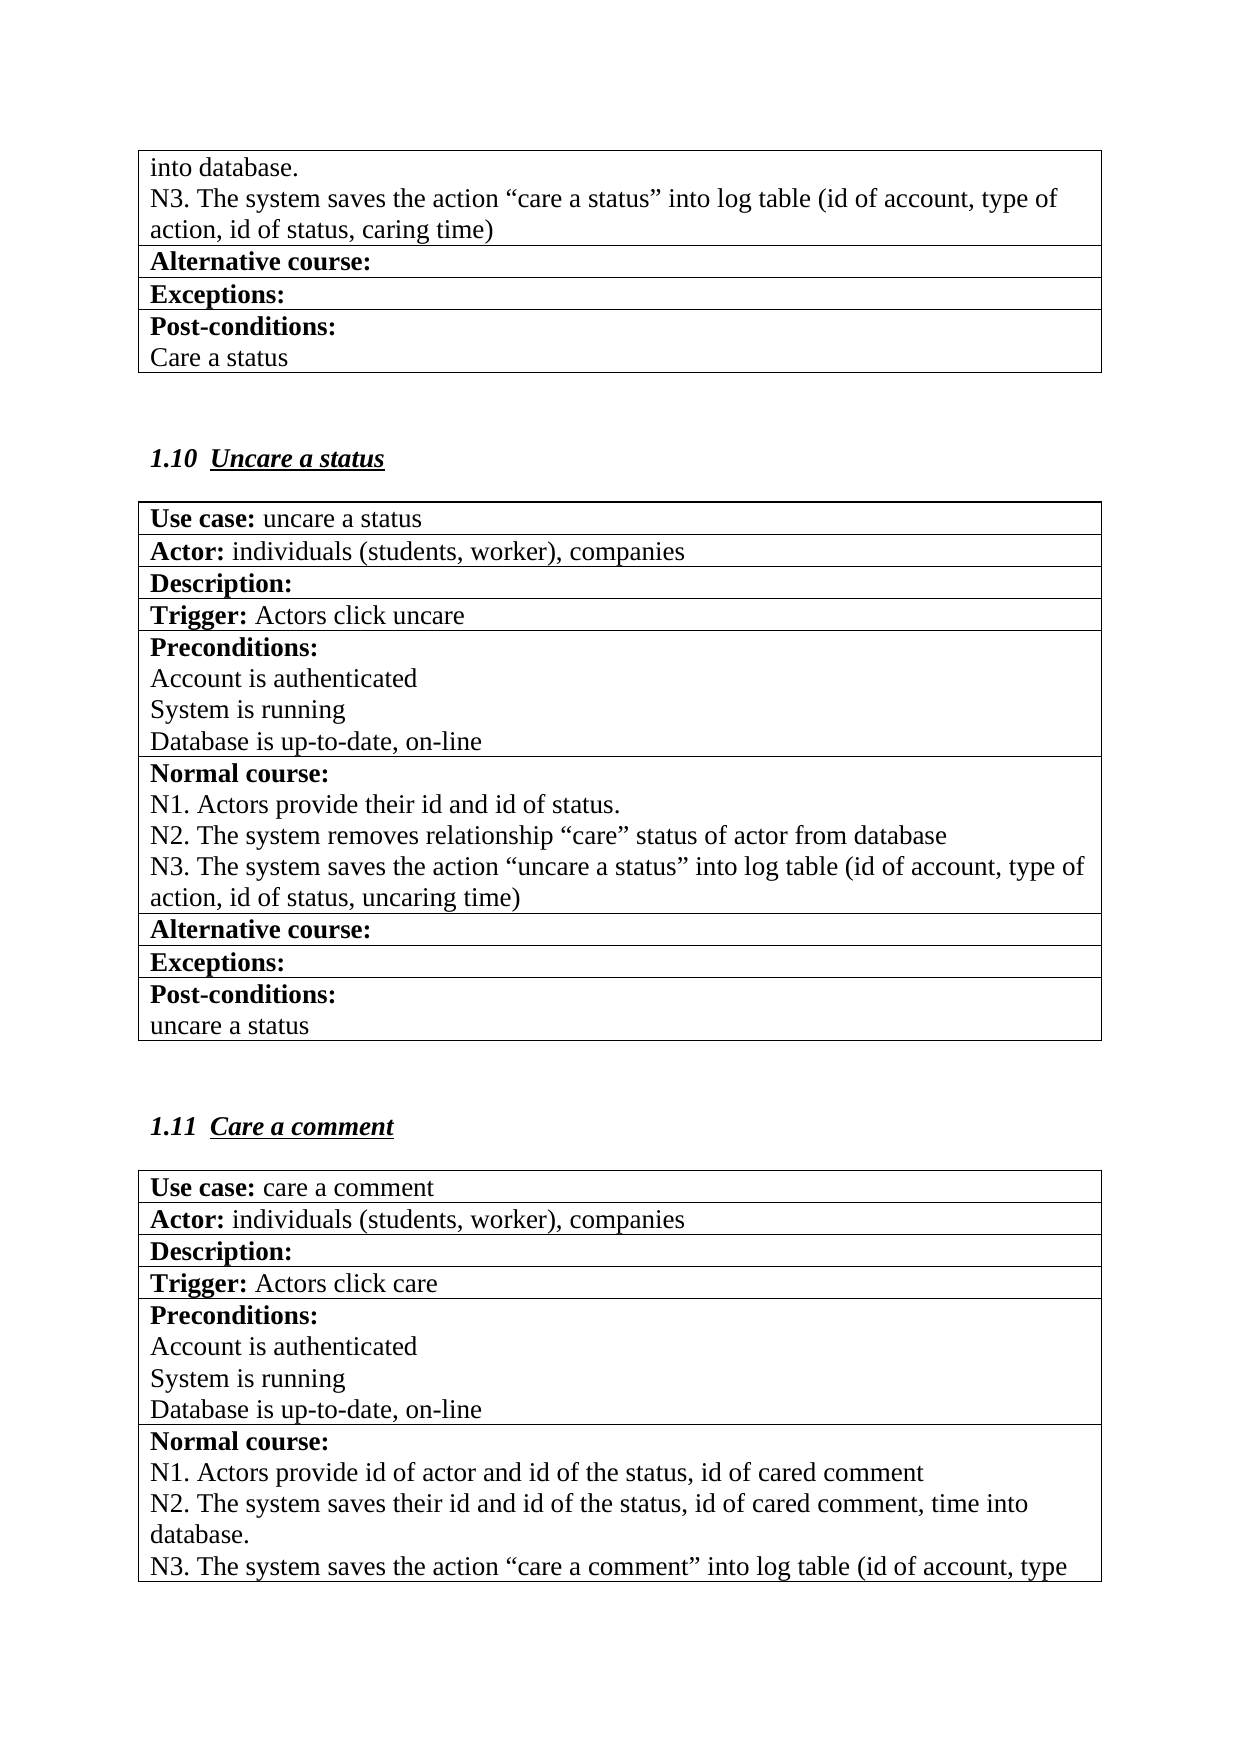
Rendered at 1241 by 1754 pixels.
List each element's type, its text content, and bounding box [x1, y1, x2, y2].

table_cell Alternative course: [139, 914, 1101, 945]
table_header Use case: care a comment [139, 1171, 1101, 1202]
table_cell Post-conditions: Care a status [139, 310, 1101, 372]
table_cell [139, 151, 1101, 244]
table_cell Actor: individuals (students, worker), companies [139, 535, 1101, 566]
subtitle Uncare a status [150, 442, 1090, 473]
subtitle Care a comment [150, 1110, 1090, 1142]
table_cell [139, 1425, 1101, 1581]
table_cell Post-conditions: uncare a status [139, 978, 1101, 1040]
table_cell Normal course: N1. Actors provide their id and id of status. N2. The system removes relationship “care” status of actor from database N3. The system saves the action “uncare a status” into log table (id of account, type of action, id of status, uncaring time) [139, 757, 1101, 913]
table_cell Preconditions: Account is authenticated System is running Database is up-to-date, on-line [139, 1299, 1101, 1424]
table_cell Alternative course: [139, 246, 1101, 277]
table_header Use case: uncare a status [139, 503, 1101, 534]
table_cell Description: [139, 567, 1101, 598]
table_cell Trigger: Actors click care [139, 1267, 1101, 1298]
table_cell Preconditions: Account is authenticated System is running Database is up-to-date, on-line [139, 631, 1101, 756]
table_cell Trigger: Actors click uncare [139, 599, 1101, 630]
table_cell Description: [139, 1235, 1101, 1266]
table_cell Exceptions: [139, 946, 1101, 977]
table_cell Exceptions: [139, 278, 1101, 309]
table_cell Actor: individuals (students, worker), companies [139, 1203, 1101, 1234]
